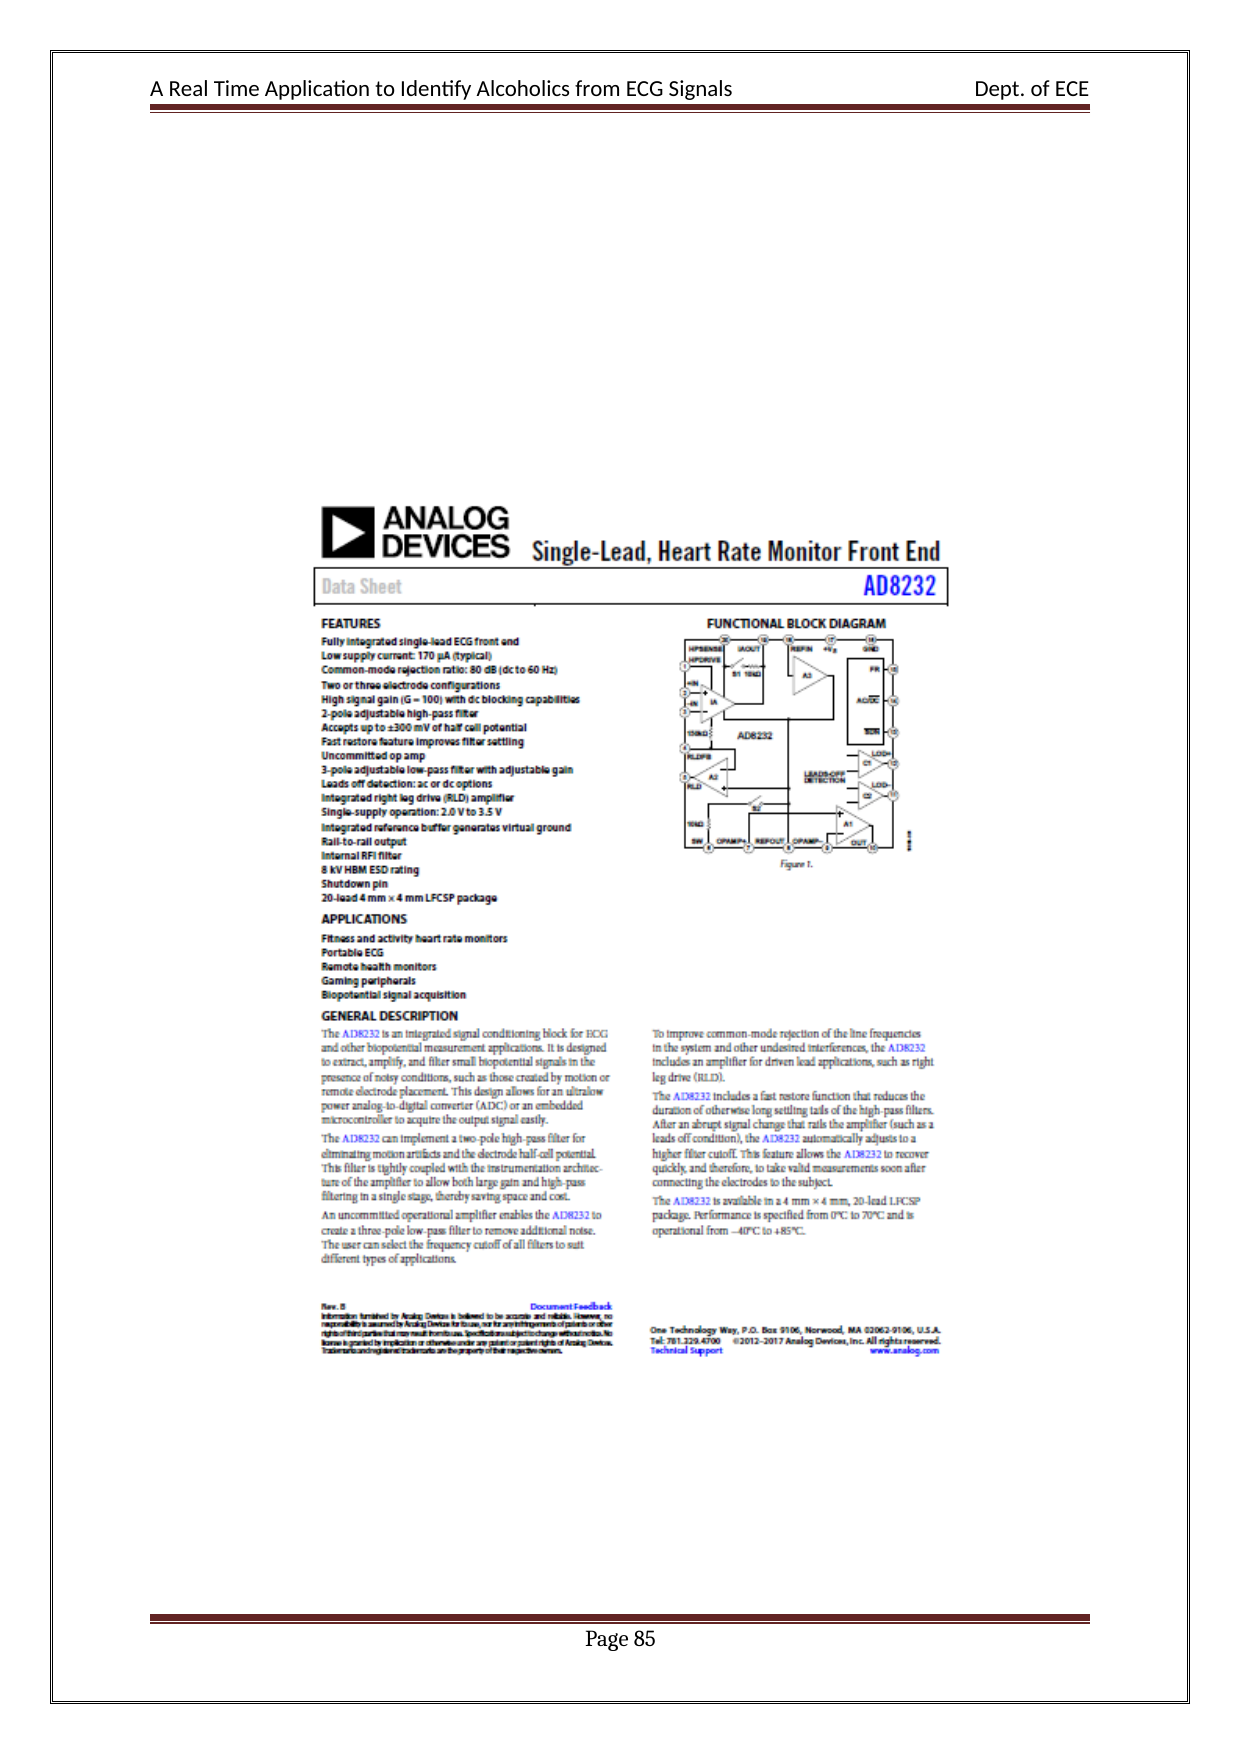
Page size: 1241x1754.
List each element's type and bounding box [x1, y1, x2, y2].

picture [260, 458, 980, 1387]
